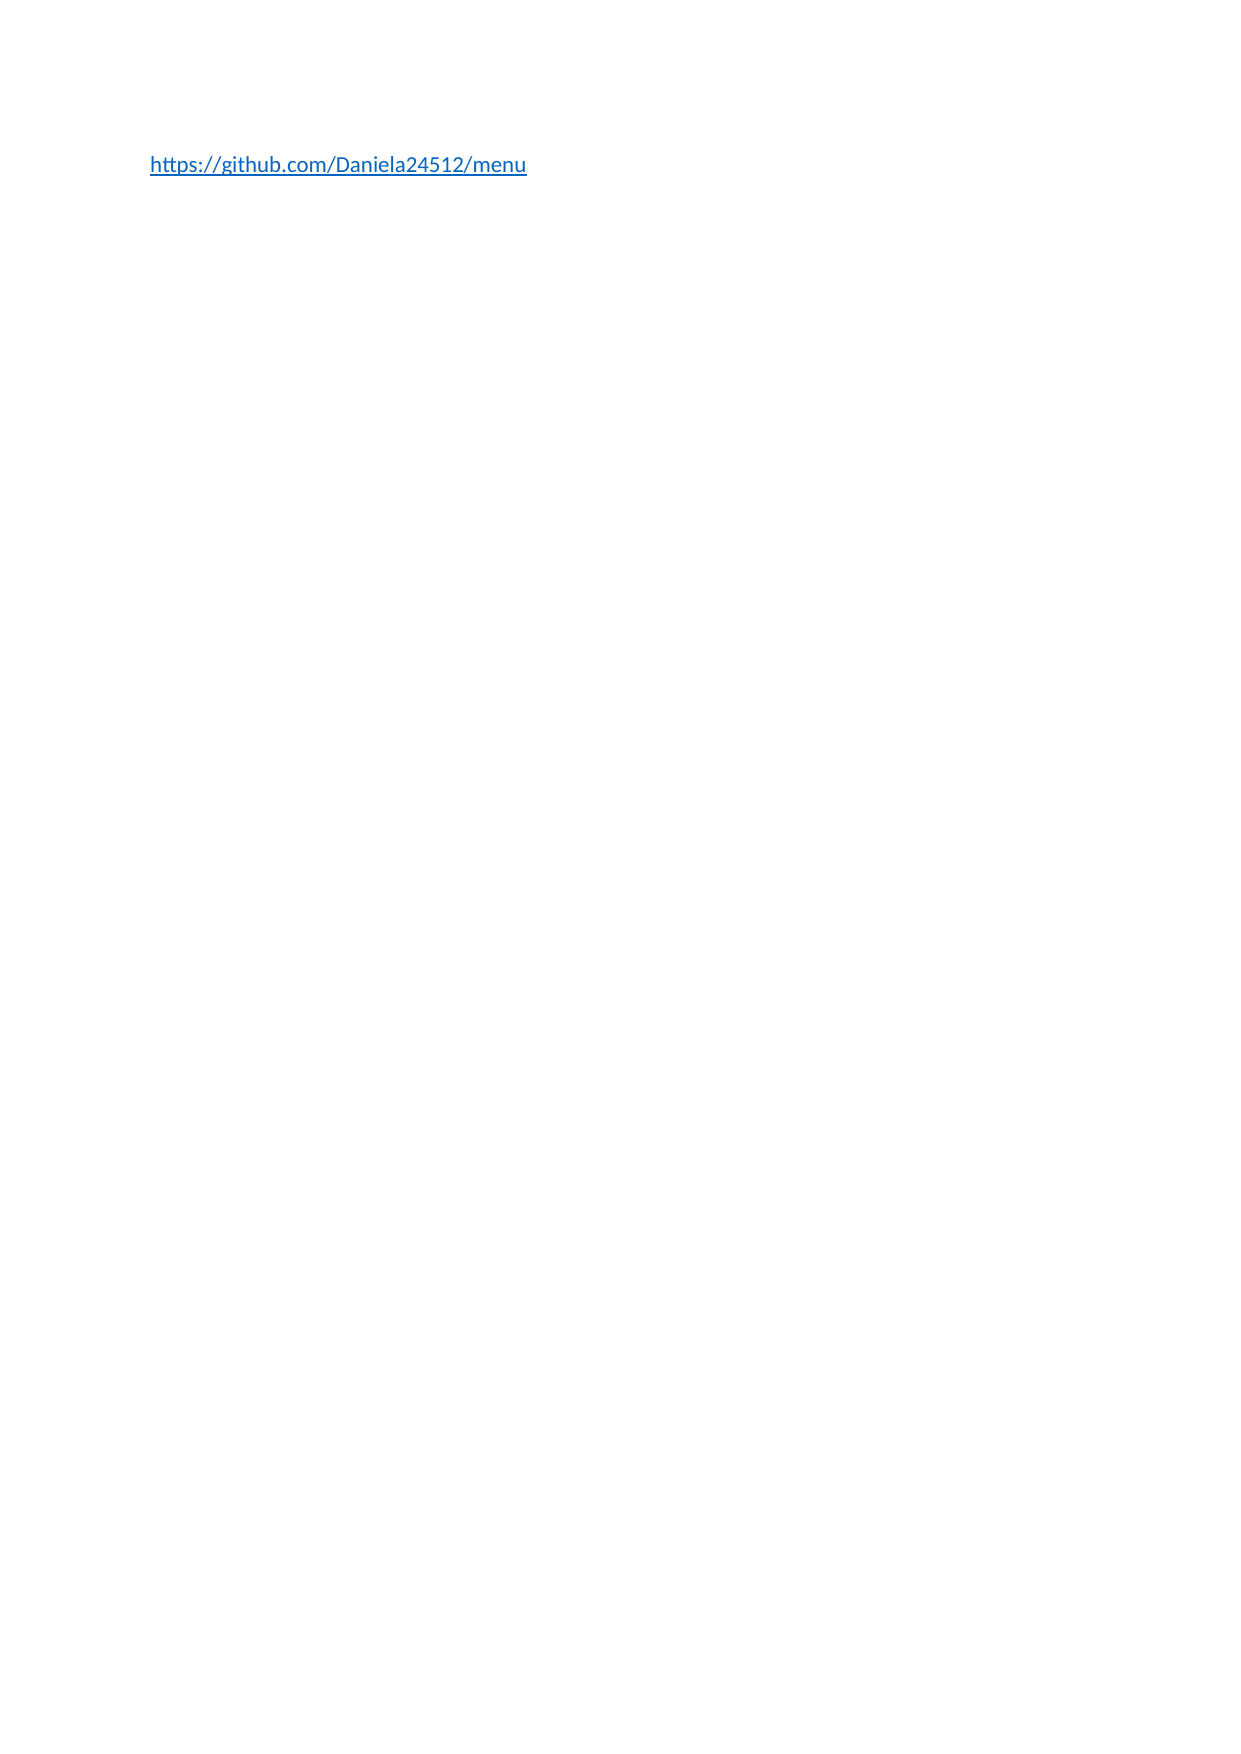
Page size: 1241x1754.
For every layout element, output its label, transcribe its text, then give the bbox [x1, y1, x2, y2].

text https://github.com/Daniela24512/menu [150, 150, 1090, 178]
